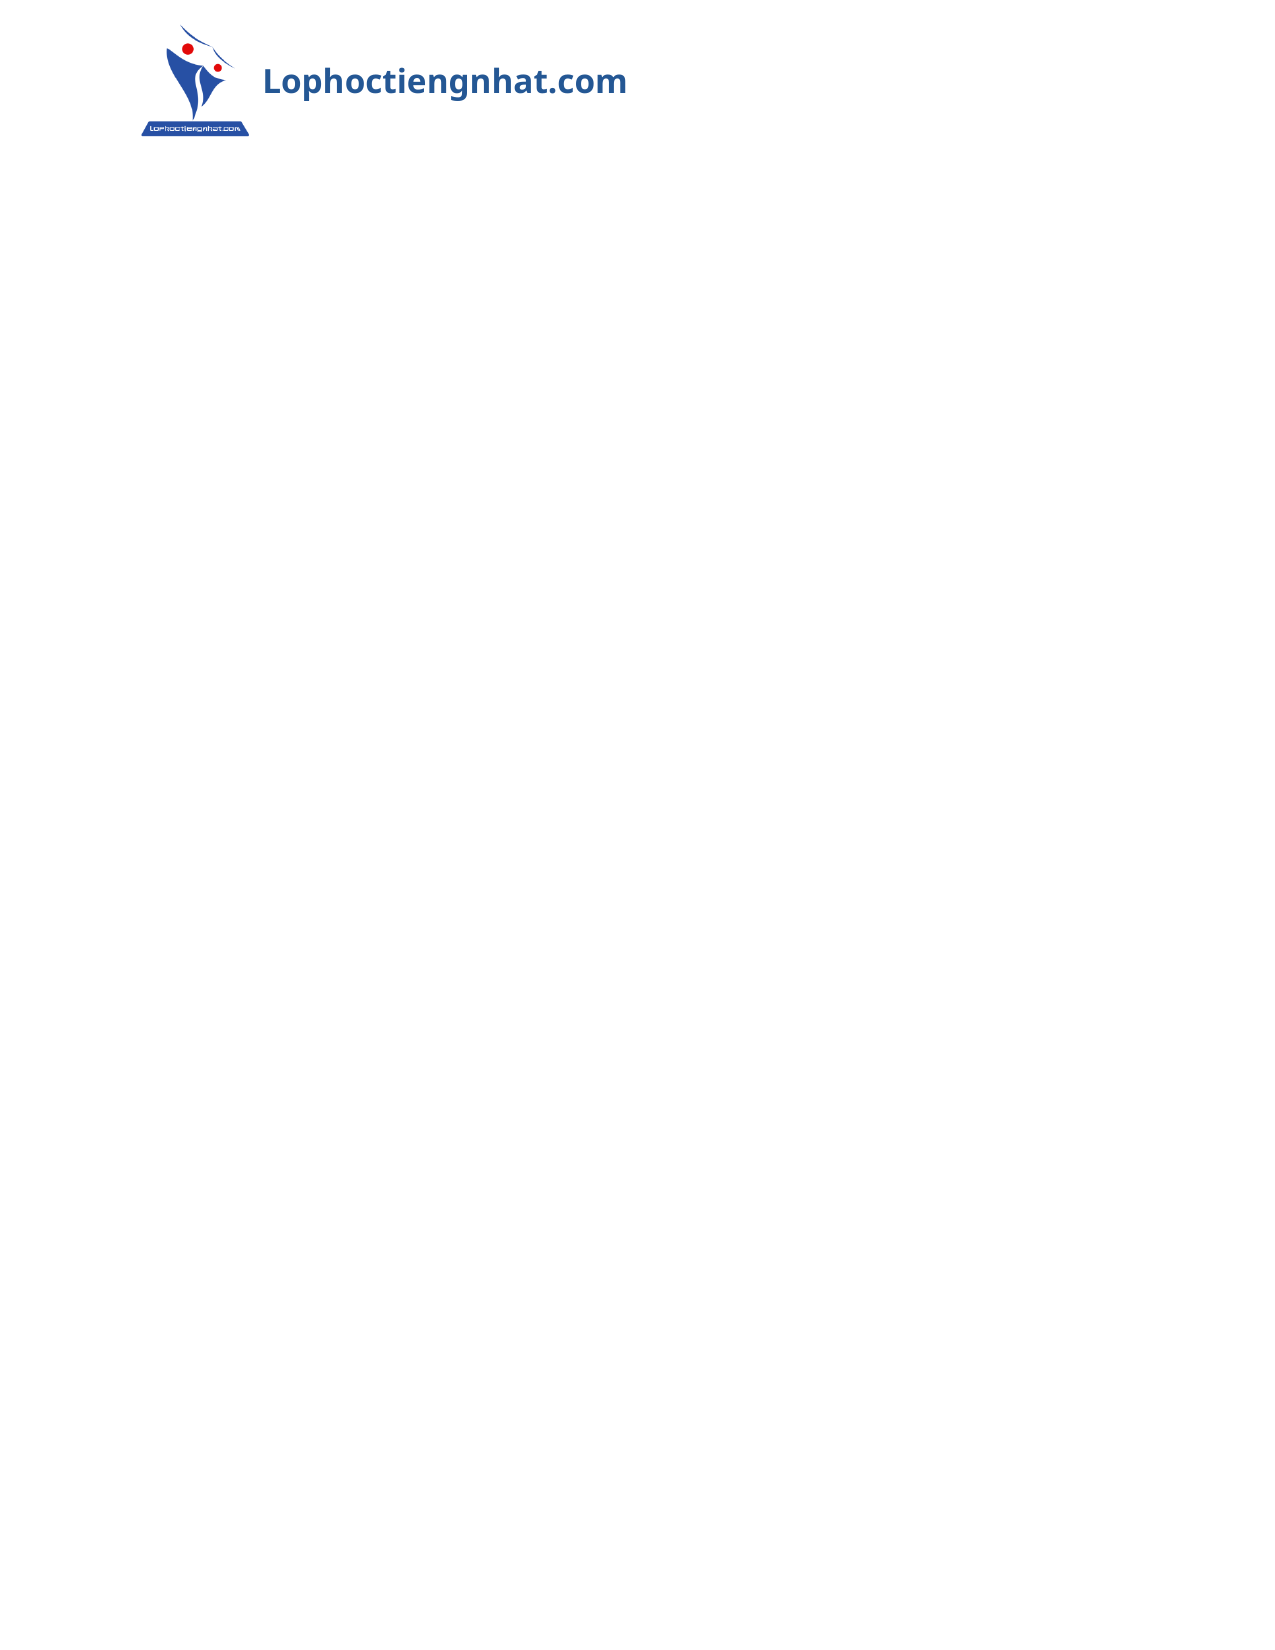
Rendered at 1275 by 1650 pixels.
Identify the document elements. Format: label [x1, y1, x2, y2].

picture [138, 20, 252, 139]
